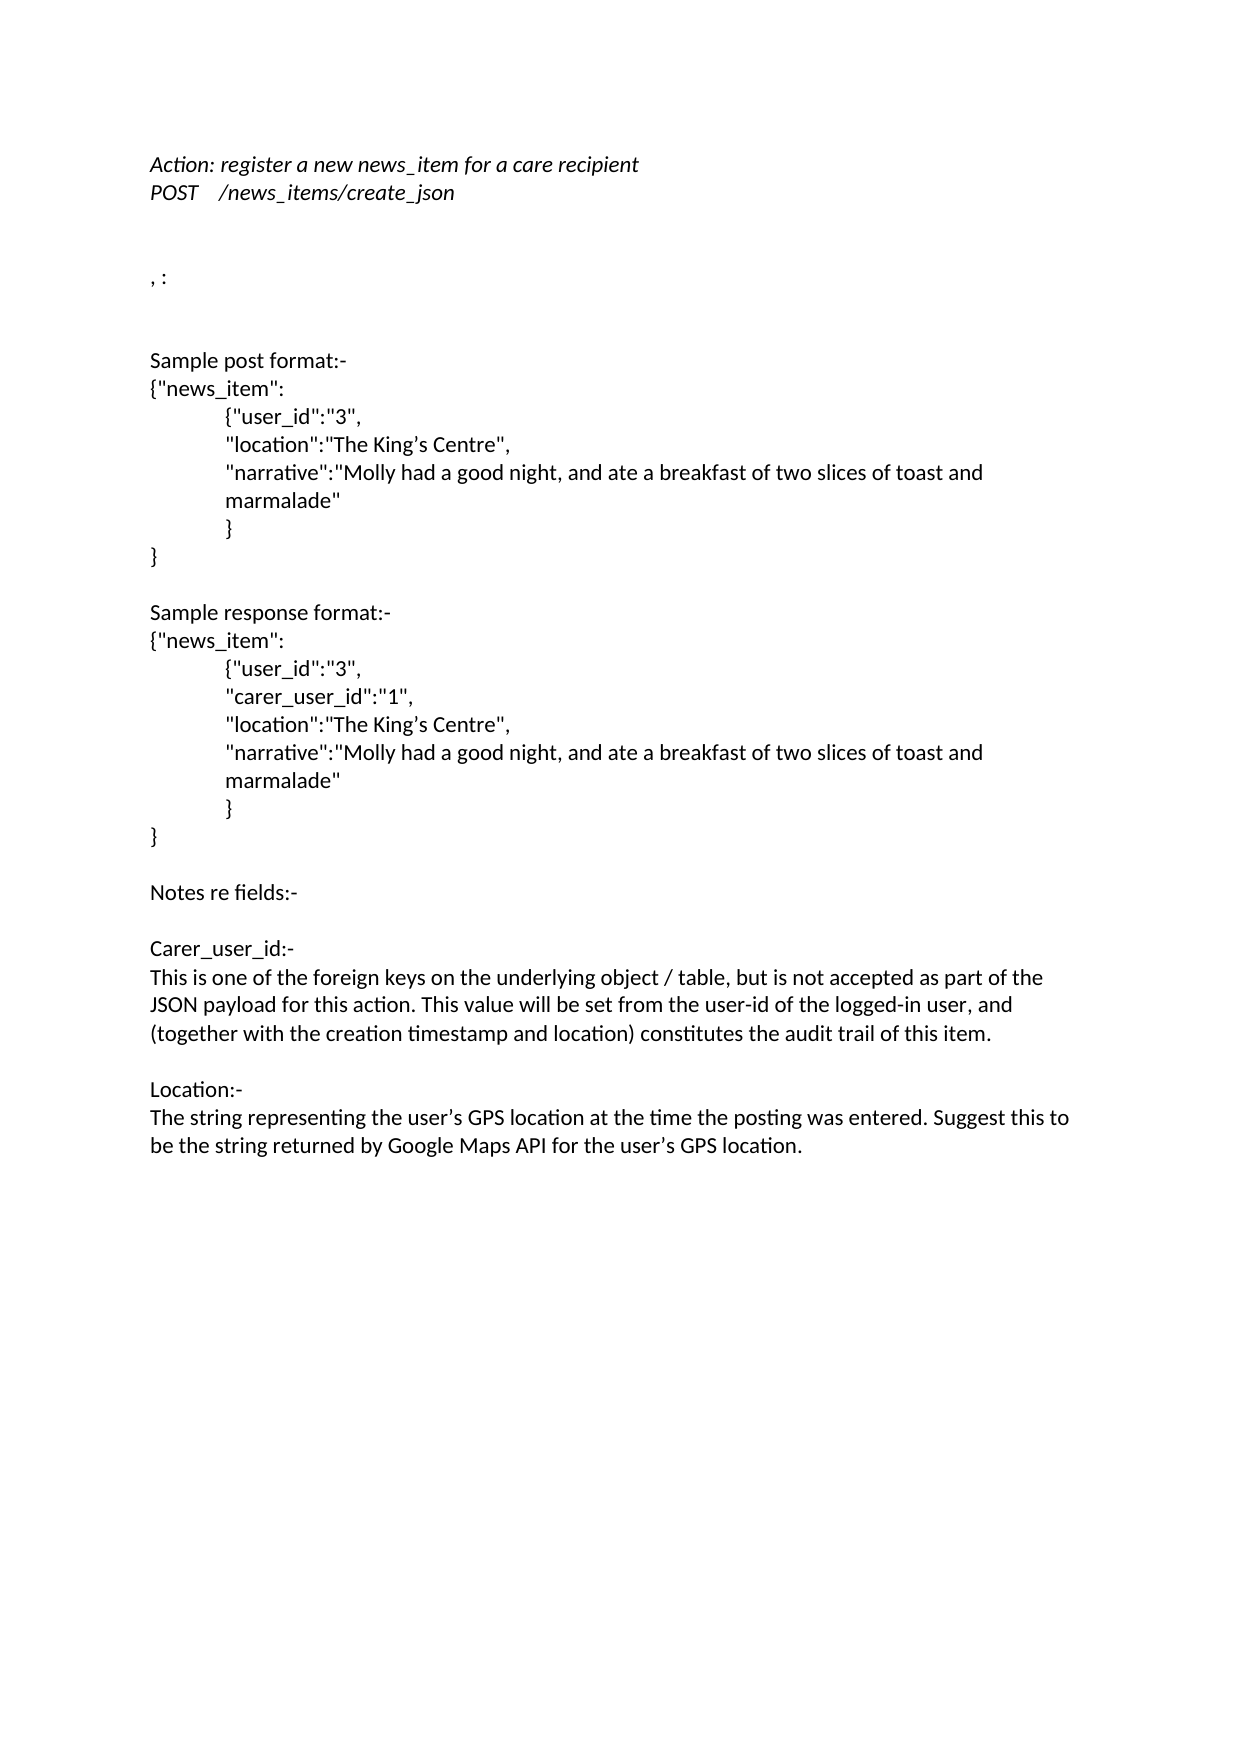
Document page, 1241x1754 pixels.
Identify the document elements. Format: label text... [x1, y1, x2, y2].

text Carer_user_id:- [150, 934, 1090, 963]
text "narrative":"Molly had a good night, and ate a breakfast of two slices of toast and marmalade" [225, 458, 1090, 514]
text {"user_id":"3", [150, 402, 1090, 430]
text } [225, 514, 1090, 542]
text } [150, 822, 1090, 851]
text {"user_id":"3", [150, 654, 1090, 682]
text The string representing the user’s GPS location at the time the posting was entered. Suggest this to be the string returned by Google Maps API for the user’s GPS location. [150, 1103, 1090, 1159]
text } [225, 794, 1090, 822]
text {"news_item": [150, 374, 1090, 402]
text Sample response format:- [150, 598, 1090, 626]
text Location:- [150, 1075, 1090, 1103]
text Action: register a new news_item for a care recipient [150, 150, 1090, 178]
text "narrative":"Molly had a good night, and ate a breakfast of two slices of toast and marmalade" [225, 738, 1090, 794]
text {"news_item": [150, 626, 1090, 654]
text Sample post format:- [150, 346, 1090, 374]
text } [150, 542, 1090, 570]
text Notes re fields:- [150, 878, 1090, 907]
text "location":"The King’s Centre", [225, 710, 1090, 738]
text POST /news_items/create_json [150, 178, 1090, 206]
text "location":"The King’s Centre", [225, 430, 1090, 458]
text "carer_user_id":"1", [150, 682, 1090, 710]
text This is one of the foreign keys on the underlying object / table, but is not accepted as part of the JSON payload for this action. This value will be set from the user-id of the logged-in user, and (together with the creation timestamp and location) constitutes the audit trail of this item. [150, 963, 1090, 1047]
text , : [150, 262, 1090, 290]
